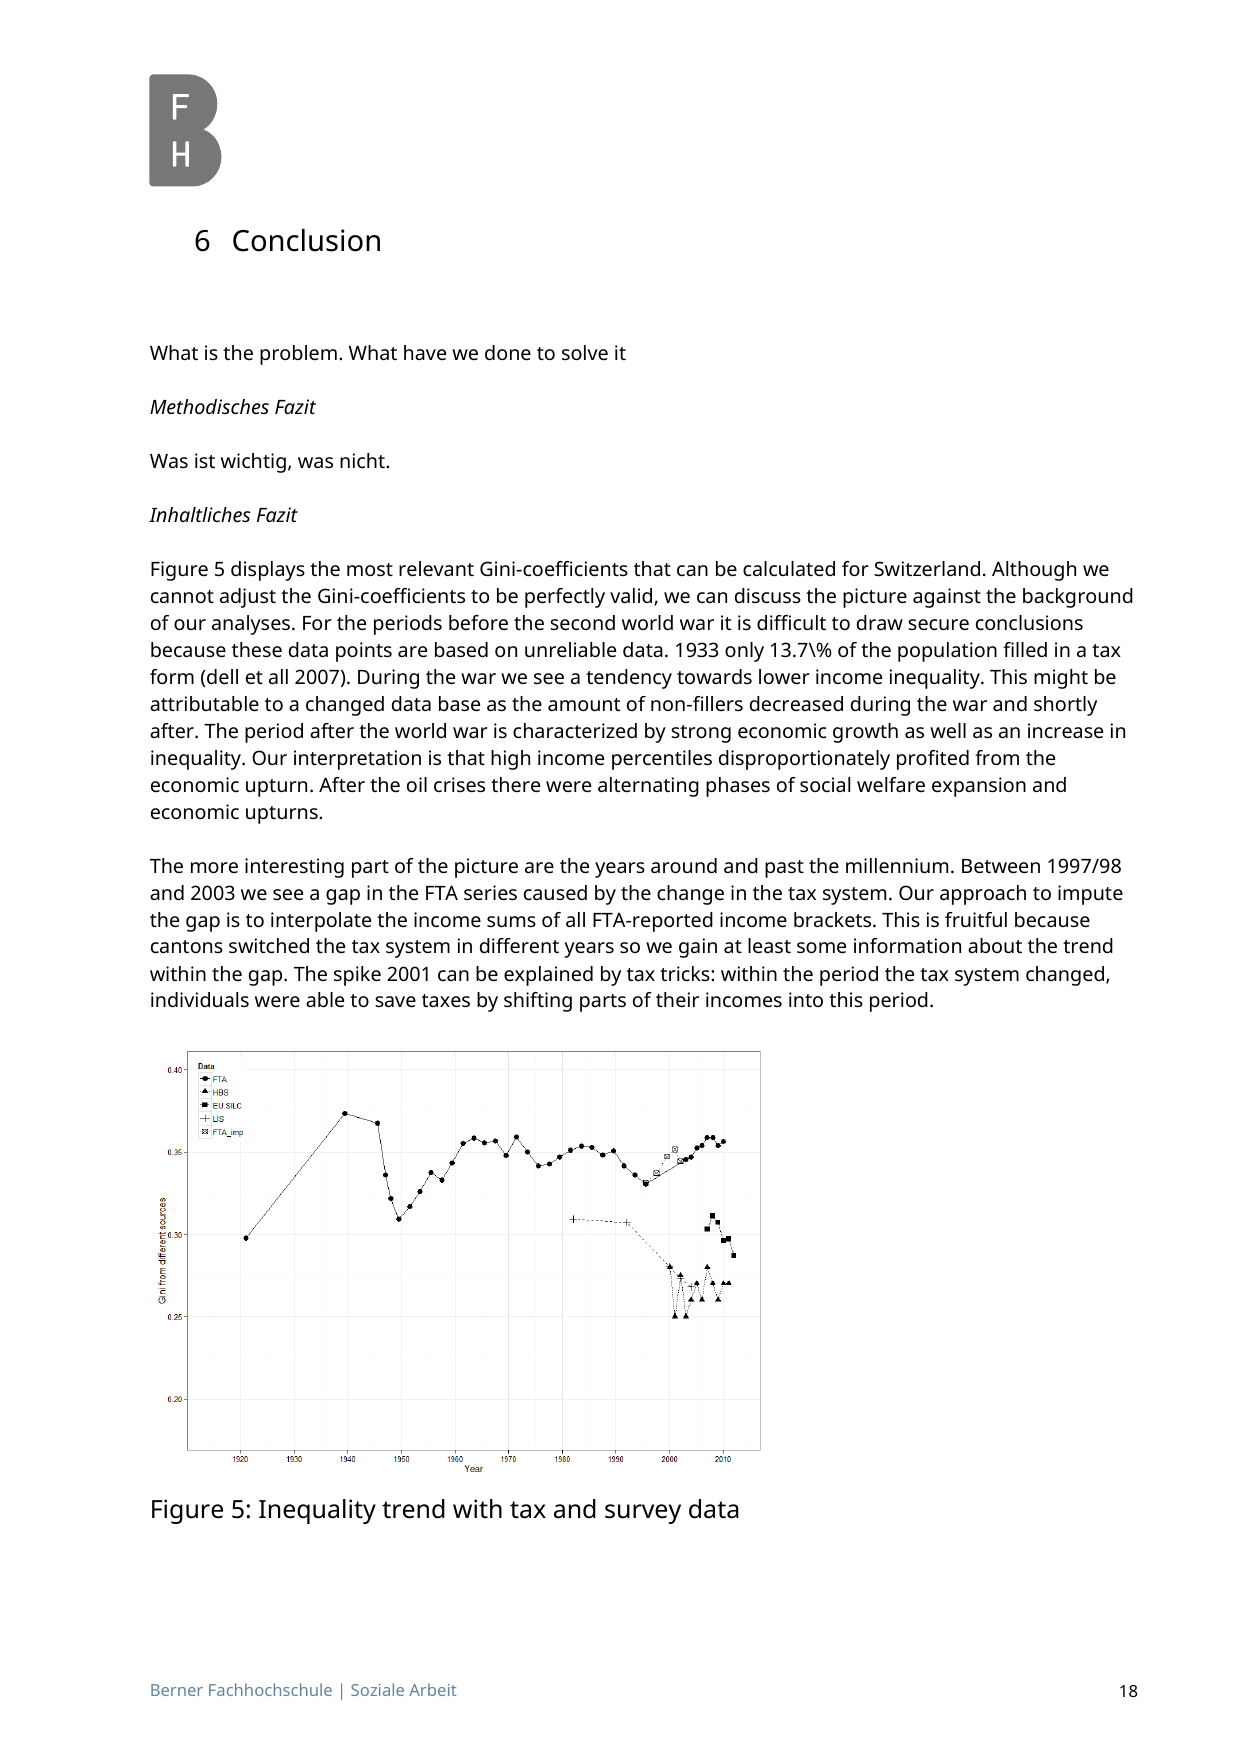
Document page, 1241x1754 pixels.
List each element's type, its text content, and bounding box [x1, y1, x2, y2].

picture [149, 1040, 771, 1480]
text Inhaltliches Fazit [149, 501, 1136, 528]
text Figure 5: Inequality trend with tax and survey data [149, 1492, 1136, 1526]
text Methodisches Fazit [149, 393, 1136, 420]
text Was ist wichtig, was nicht. [149, 447, 1136, 474]
subtitle Conclusion [194, 221, 1136, 260]
text What is the problem. What have we done to solve it [149, 339, 1136, 366]
text Figure 5 displays the most relevant Gini-coefficients that can be calculated for Switzerland. Although we cannot adjust the Gini-coefficients to be perfectly valid, we can discuss the picture against the background of our analyses. For the periods before the second world war it is difficult to draw secure conclusions because these data points are based on unreliable data. 1933 only 13.7\% of the population filled in a tax form (dell et all 2007). During the war we see a tendency towards lower income inequality. This might be attributable to a changed data base as the amount of non-fillers decreased during the war and shortly after. The period after the world war is characterized by strong economic growth as well as an increase in inequality. Our interpretation is that high income percentiles disproportionately profited from the economic upturn. After the oil crises there were alternating phases of social welfare expansion and economic upturns. [149, 555, 1136, 825]
text The more interesting part of the picture are the years around and past the millennium. Between 1997/98 and 2003 we see a gap in the FTA series caused by the change in the tax system. Our approach to impute the gap is to interpolate the income sums of all FTA-reported income brackets. This is fruitful because cantons switched the tax system in different years so we gain at least some information about the trend within the gap. The spike 2001 can be explained by tax tricks: within the period the tax system changed, individuals were able to save taxes by shifting parts of their incomes into this period. [149, 852, 1136, 1014]
